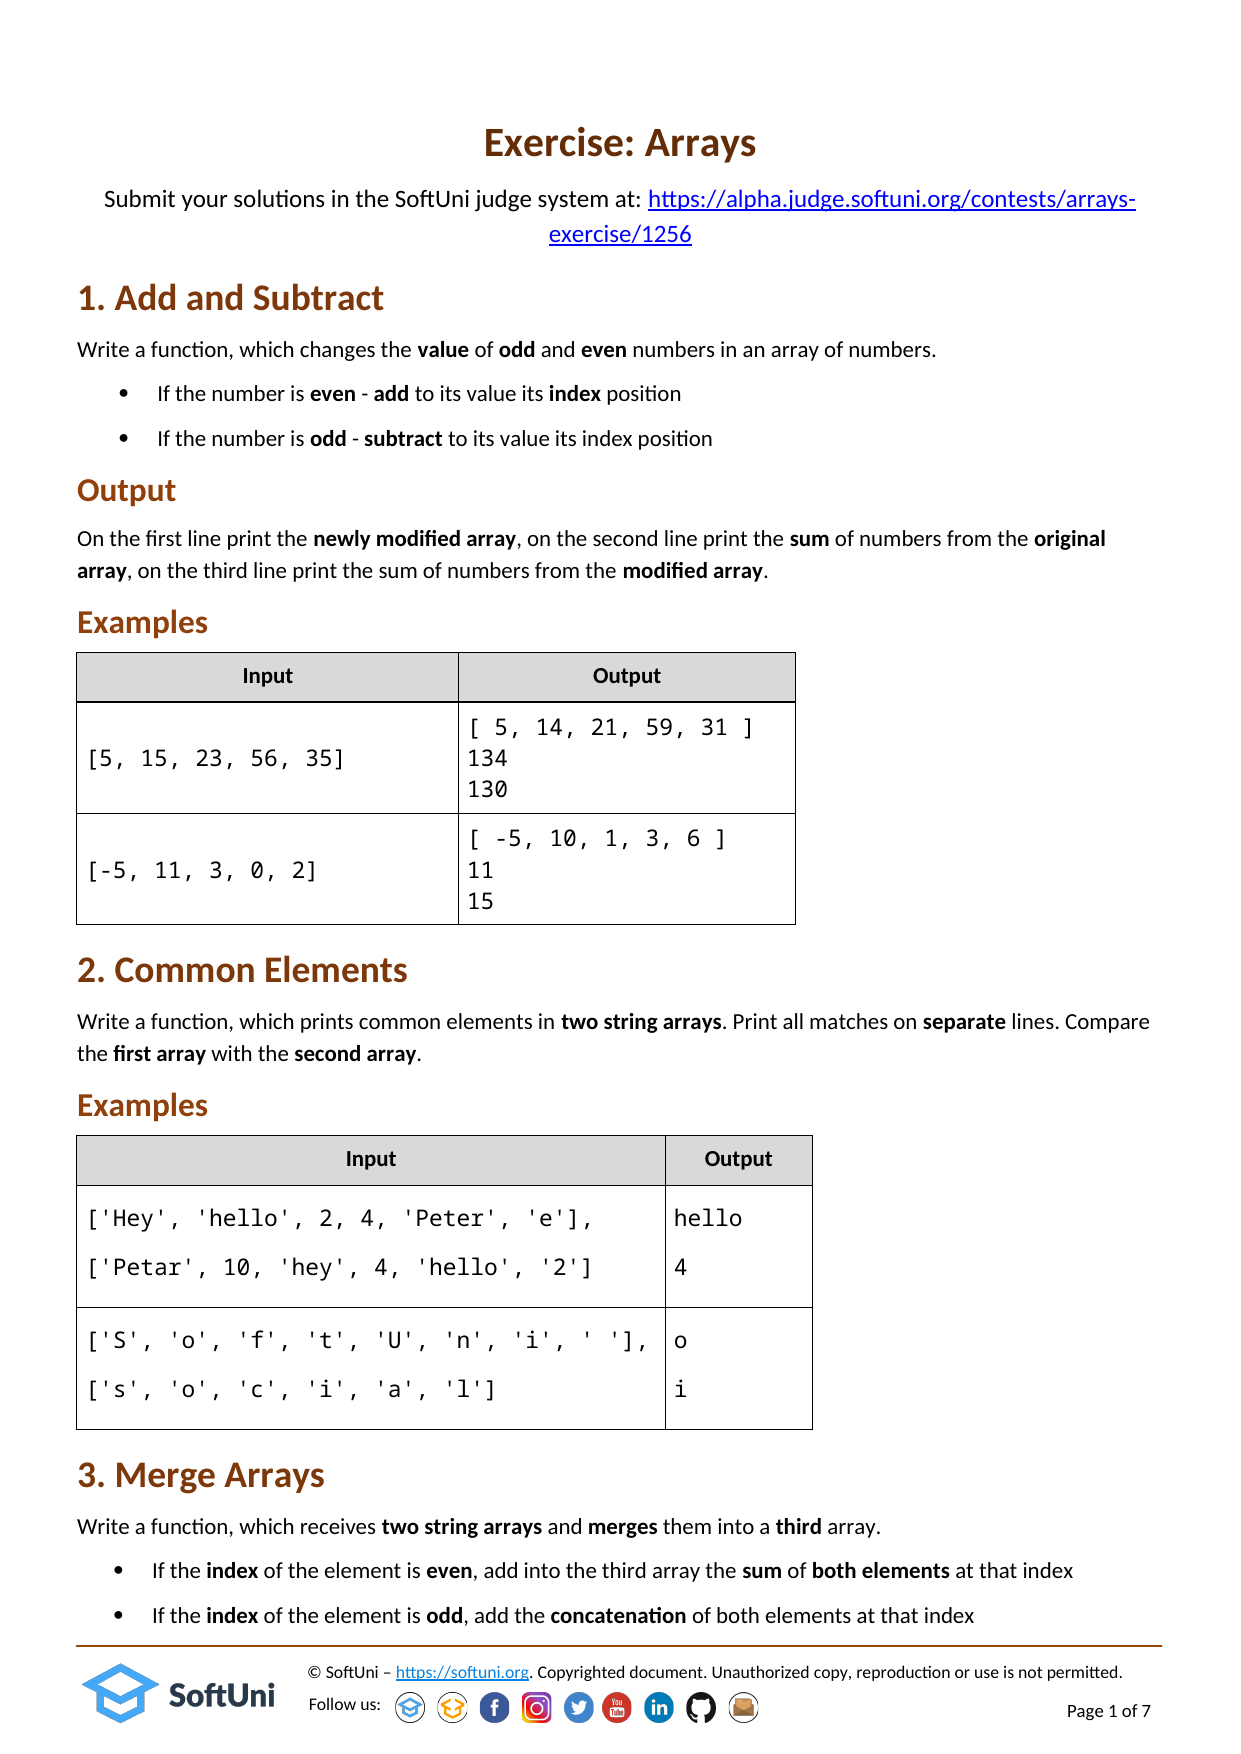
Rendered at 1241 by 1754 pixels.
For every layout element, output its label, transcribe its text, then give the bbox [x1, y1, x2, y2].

text Submit your solutions in the SoftUni judge system at: https://alpha.judge.softuni.org/contests/arrays-exercise/1256 [77, 183, 1163, 248]
text Write a function, which changes the value of odd and even numbers in an array of numbers. [77, 335, 1163, 363]
table_header Output [459, 653, 795, 701]
list If the index of the element is even, add into the third array the sum of both elements at that index [114, 1556, 1163, 1584]
subtitle Exercise: Arrays [77, 116, 1163, 167]
table_header Input [77, 653, 458, 701]
picture [665, 1714, 674, 1723]
list If the number is odd - subtract to its value its index position [119, 424, 1163, 452]
picture [658, 1705, 667, 1714]
table_cell hello 4 [666, 1186, 812, 1307]
table_cell [5, 15, 23, 56, 35] [77, 703, 458, 813]
table_cell ['S', 'o', 'f', 't', 'U', 'n', 'i', ' '], ['s', 'o', 'c', 'i', 'a', 'l'] [77, 1308, 665, 1429]
picture [728, 1692, 759, 1723]
picture [686, 1692, 716, 1723]
picture [644, 1692, 653, 1701]
subtitle Add and Subtract [77, 274, 1163, 320]
table_cell ['Hey', 'hello', 2, 4, 'Peter', 'e'], ['Petar', 10, 'hey', 4, 'hello', '2'] [77, 1186, 665, 1307]
picture [395, 1692, 425, 1723]
table_header Output [666, 1136, 812, 1185]
text Write a function, which prints common elements in two string arrays. Print all matches on separate lines. Compare the first array with the second array. [77, 1007, 1163, 1067]
picture [644, 1714, 653, 1723]
picture [564, 1692, 594, 1723]
subtitle Merge Arrays [77, 1451, 1163, 1497]
picture [602, 1692, 632, 1723]
picture [75, 1658, 281, 1729]
table_cell o i [666, 1308, 812, 1429]
text Write a function, which receives two string arrays and merges them into a third array. [77, 1512, 1163, 1540]
picture [522, 1692, 552, 1723]
picture [665, 1692, 674, 1701]
picture [437, 1692, 468, 1723]
list If the number is even - add to its value its index position [119, 379, 1163, 408]
list If the index of the element is odd, add the concatenation of both elements at that index [114, 1601, 1163, 1629]
table_header Input [77, 1136, 665, 1185]
table_cell [ -5, 10, 1, 3, 6 ] 11 15 [459, 814, 795, 924]
picture [479, 1692, 510, 1723]
subtitle Examples [77, 1084, 1163, 1125]
text On the first line print the newly modified array, on the second line print the sum of numbers from the original array, on the third line print the sum of numbers from the modified array. [77, 524, 1163, 584]
subtitle Output [77, 469, 1163, 510]
table_cell [ 5, 14, 21, 59, 31 ] 134 130 [459, 703, 795, 813]
subtitle Examples [77, 601, 1163, 642]
table_cell [-5, 11, 3, 0, 2] [77, 814, 458, 924]
subtitle Common Elements [77, 946, 1163, 992]
